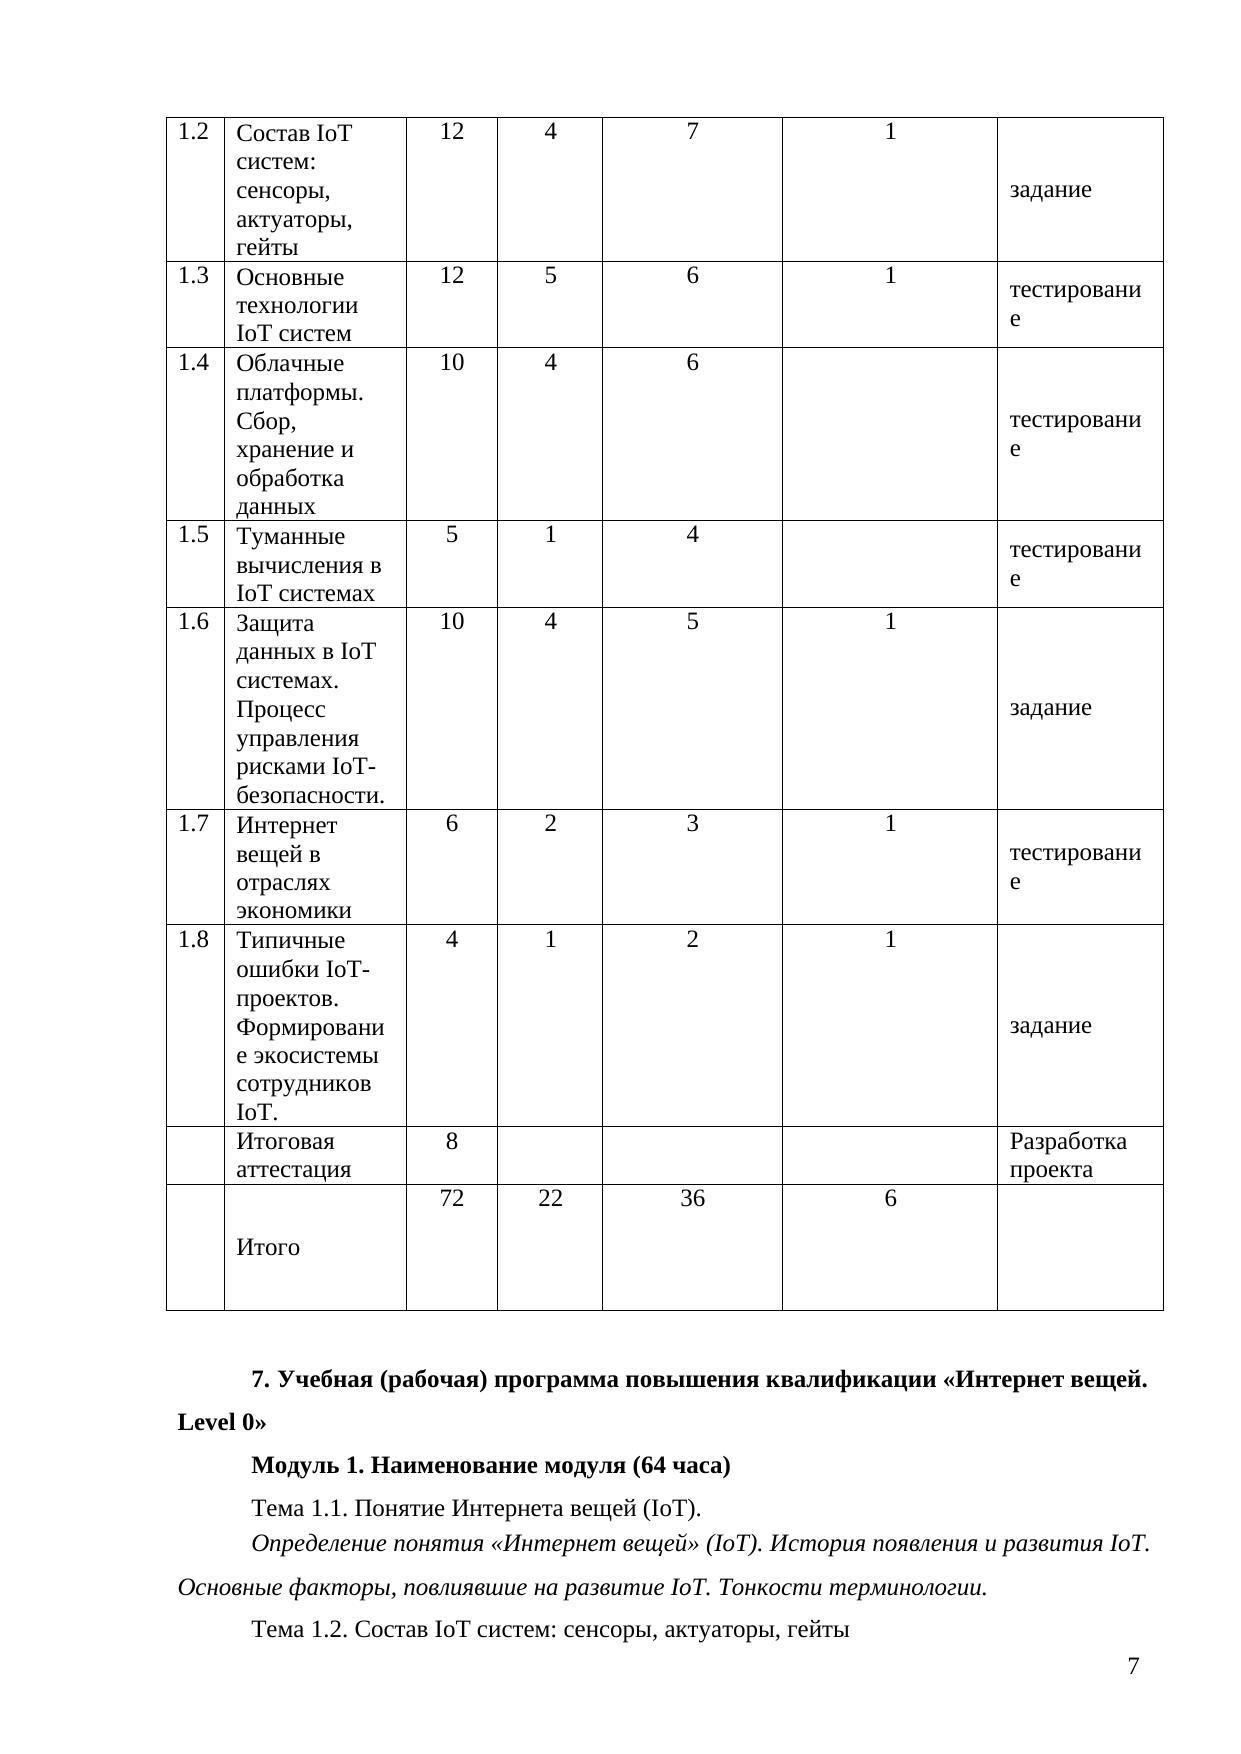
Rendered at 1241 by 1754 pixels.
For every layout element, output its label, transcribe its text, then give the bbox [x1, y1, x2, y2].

table_cell 1 [783, 810, 997, 924]
table_cell 1 [783, 262, 997, 347]
table_cell тестировани е [998, 810, 1163, 924]
table_cell 72 [407, 1185, 497, 1309]
table_cell 4 [498, 608, 602, 809]
table_cell [167, 1127, 224, 1184]
table_cell задание [998, 608, 1163, 809]
table_cell 1.7 [167, 810, 224, 924]
table_cell Итого [225, 1185, 406, 1309]
table_cell 1 [783, 925, 997, 1126]
table_cell 7 [603, 118, 782, 261]
table_cell [498, 1127, 602, 1184]
table_cell 2 [498, 810, 602, 924]
table_cell 1.8 [167, 925, 224, 1126]
table_cell [783, 348, 997, 520]
table_cell 1.3 [167, 262, 224, 347]
table_cell 10 [407, 348, 497, 520]
table_cell 6 [603, 348, 782, 520]
table_cell 10 [407, 608, 497, 809]
table_cell 1.5 [167, 521, 224, 607]
table_cell Интернет вещей в отраслях экономики [225, 810, 406, 924]
table_cell 1.4 [167, 348, 224, 520]
table_cell 4 [407, 925, 497, 1126]
table_cell тестировани е [998, 521, 1163, 607]
table_cell 5 [603, 608, 782, 809]
table_cell 1 [498, 521, 602, 607]
table_cell 4 [603, 521, 782, 607]
table_cell 3 [603, 810, 782, 924]
text Определение понятия «Интернет вещей» (IoT). История появления и развития IoT. Основные факторы, повлиявшие на развитие IoT. Тонкости терминологии. [177, 1528, 1151, 1601]
table_cell [998, 1185, 1163, 1309]
table_cell Облачные платформы. Сбор, хранение и обработка данных [225, 348, 406, 520]
table_cell 6 [407, 810, 497, 924]
table_cell Разработка проекта [998, 1127, 1163, 1184]
list Учебная (рабочая) программа повышения квалификации «Интернет вещей. Level 0» [177, 1364, 1152, 1436]
table_cell 2 [603, 925, 782, 1126]
text Тема 1.1. Понятие Интернета вещей (IoT). [251, 1493, 1176, 1521]
table_cell 1 [783, 118, 997, 261]
table_cell 5 [407, 521, 497, 607]
table_cell [783, 1127, 997, 1184]
table_cell 6 [603, 262, 782, 347]
table_cell [783, 521, 997, 607]
table_cell Туманные вычисления в IoT системах [225, 521, 406, 607]
table_cell 8 [407, 1127, 497, 1184]
table_cell 22 [498, 1185, 602, 1309]
table_cell 12 [407, 262, 497, 347]
table_cell тестировани е [998, 262, 1163, 347]
table_cell Защита данных в IoT системах. Процесс управления рисками IoT- безопасности. [225, 608, 406, 809]
table_cell задание [998, 925, 1163, 1126]
table_cell 5 [498, 262, 602, 347]
table_cell 4 [498, 348, 602, 520]
table_cell [167, 1185, 224, 1309]
table_cell 1.2 [167, 118, 224, 261]
text Тема 1.2. Состав IoT систем: сенсоры, актуаторы, гейты [251, 1615, 1176, 1643]
table_cell 1 [498, 925, 602, 1126]
table_cell Типичные ошибки IoT- проектов. Формировани е экосистемы сотрудников IoT. [225, 925, 406, 1126]
table_cell Состав IoT систем: сенсоры, актуаторы, гейты [225, 118, 406, 261]
table_cell 12 [407, 118, 497, 261]
table_cell 1 [783, 608, 997, 809]
table_cell задание [998, 118, 1163, 261]
table_cell тестировани е [998, 348, 1163, 520]
table_cell Основные технологии IoT систем [225, 262, 406, 347]
table_cell 6 [783, 1185, 997, 1309]
table_cell [603, 1127, 782, 1184]
table_cell Итоговая аттестация [225, 1127, 406, 1184]
text Модуль 1. Наименование модуля (64 часа) [251, 1450, 1176, 1479]
table_cell 1.6 [167, 608, 224, 809]
table_cell 4 [498, 118, 602, 261]
table_cell 36 [603, 1185, 782, 1309]
